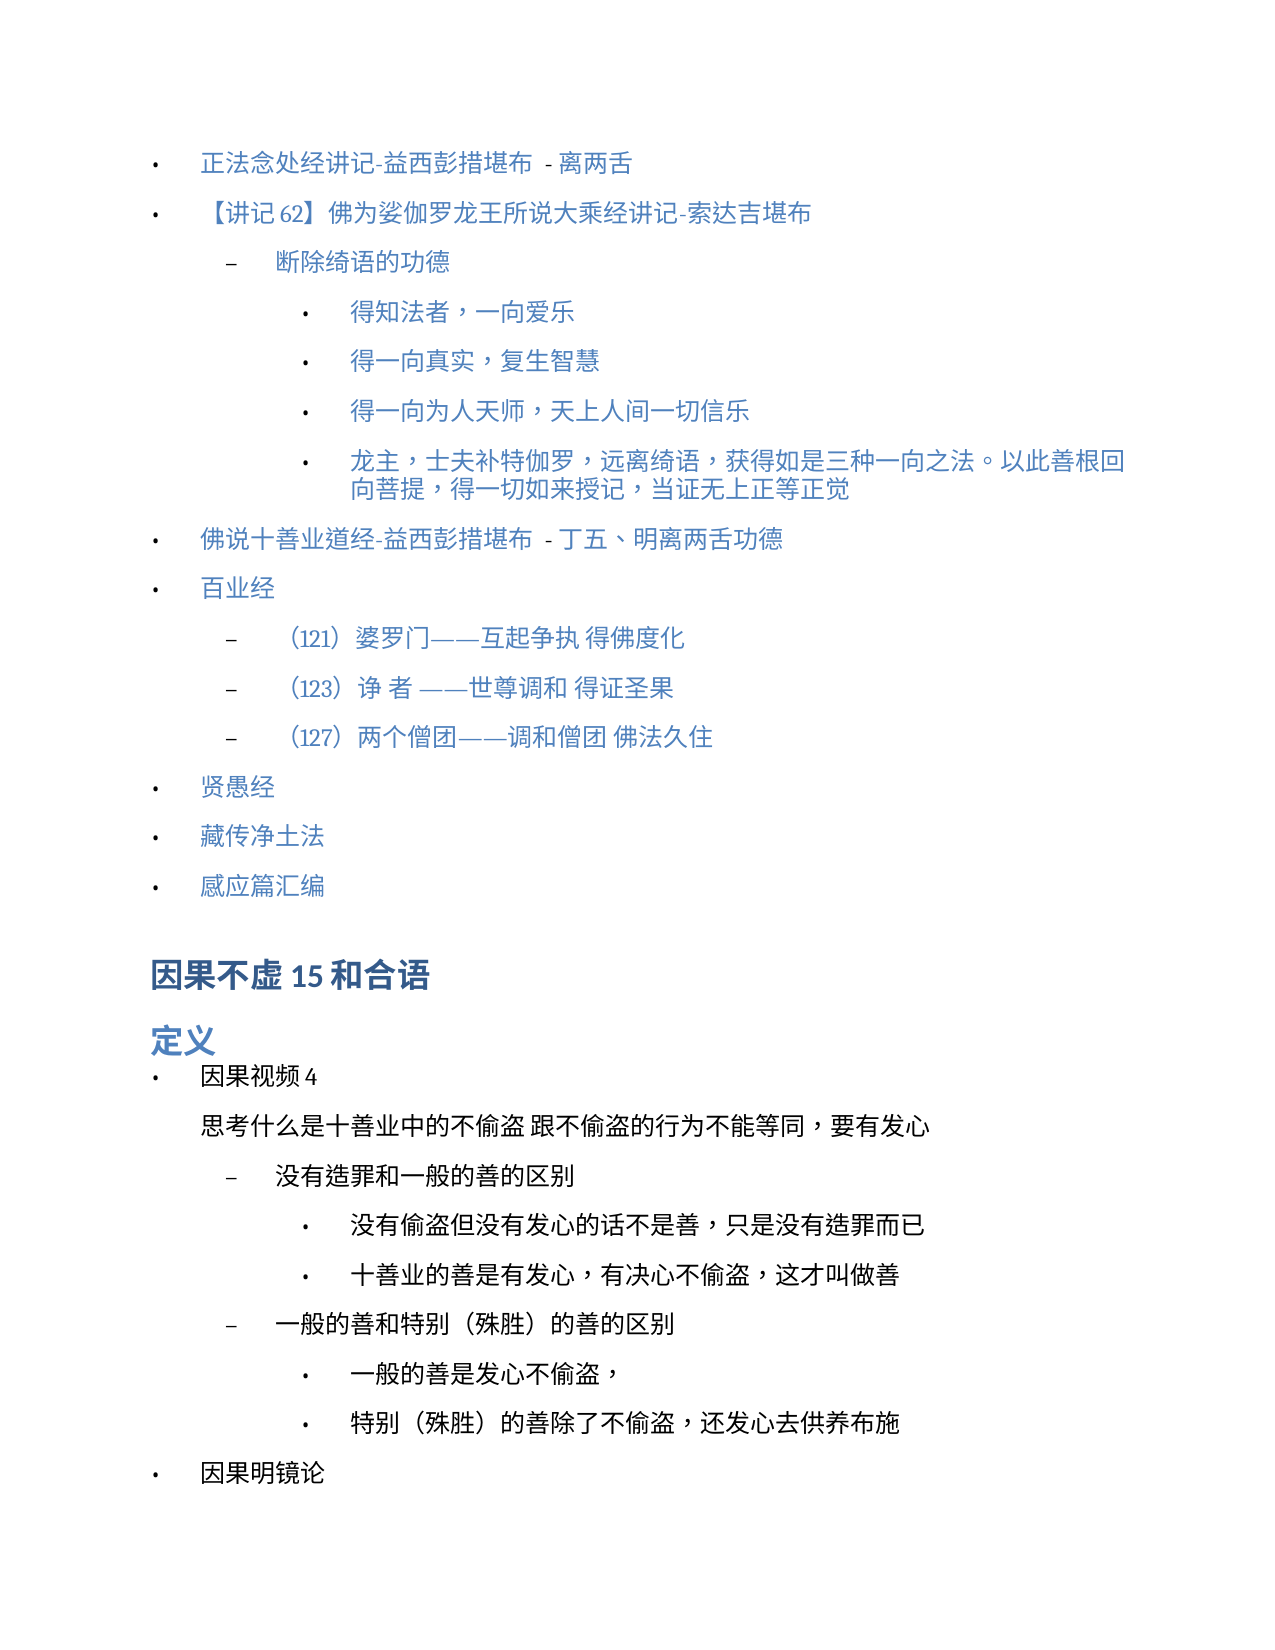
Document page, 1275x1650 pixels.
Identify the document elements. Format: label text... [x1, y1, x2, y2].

list 因果视频4 [150, 1063, 1125, 1092]
list 因果明镜论 [150, 1460, 1125, 1489]
list 一般的善是发心不偷盗， [300, 1361, 1125, 1389]
list （127）两个僧团——调和僧团 佛法久住 [225, 724, 1125, 753]
list 百业经 [150, 575, 1125, 604]
list 【讲记62】佛为娑伽罗龙王所说大乘经讲记-索达吉堪布 [150, 199, 1125, 228]
list 正法念处经讲记-益西彭措堪布 - 离两舌 [150, 150, 1125, 179]
list （121）婆罗门——互起争执 得佛度化 [225, 625, 1125, 654]
list 断除绮语的功德 [225, 249, 1125, 278]
list 十善业的善是有发心，有决心不偷盗，这才叫做善 [300, 1262, 1125, 1290]
list 得一向为人天师，天上人间一切信乐 [300, 398, 1125, 427]
list 贤愚经 [150, 774, 1125, 802]
list 没有造罪和一般的善的区别 [225, 1162, 1125, 1191]
list 得一向真实，复生智慧 [300, 348, 1125, 377]
list 得知法者，一向爱乐 [300, 299, 1125, 327]
list 思考什么是十善业中的不偷盗 跟不偷盗的行为不能等同，要有发心 [150, 1113, 1125, 1142]
list 龙主，士夫补特伽罗，远离绮语，获得如是三种一向之法。以此善根回向菩提，得一切如来授记，当证无上正等正觉 [300, 447, 1125, 505]
list 藏传净土法 [150, 823, 1125, 852]
list 佛说十善业道经-益西彭措堪布 - 丁五、明离两舌功德 [150, 526, 1125, 554]
list 感应篇汇编 [150, 873, 1125, 902]
list 特别（殊胜）的善除了不偷盗，还发心去供养布施 [300, 1410, 1125, 1439]
list 一般的善和特别（殊胜）的善的区别 [225, 1311, 1125, 1340]
subtitle 因果不虚15和合语 [150, 952, 1125, 997]
list （123）诤 者 ——世尊调和 得证圣果 [225, 674, 1125, 703]
list 没有偷盗但没有发心的话不是善，只是没有造罪而已 [300, 1212, 1125, 1241]
subtitle 定义 [150, 1018, 1125, 1063]
